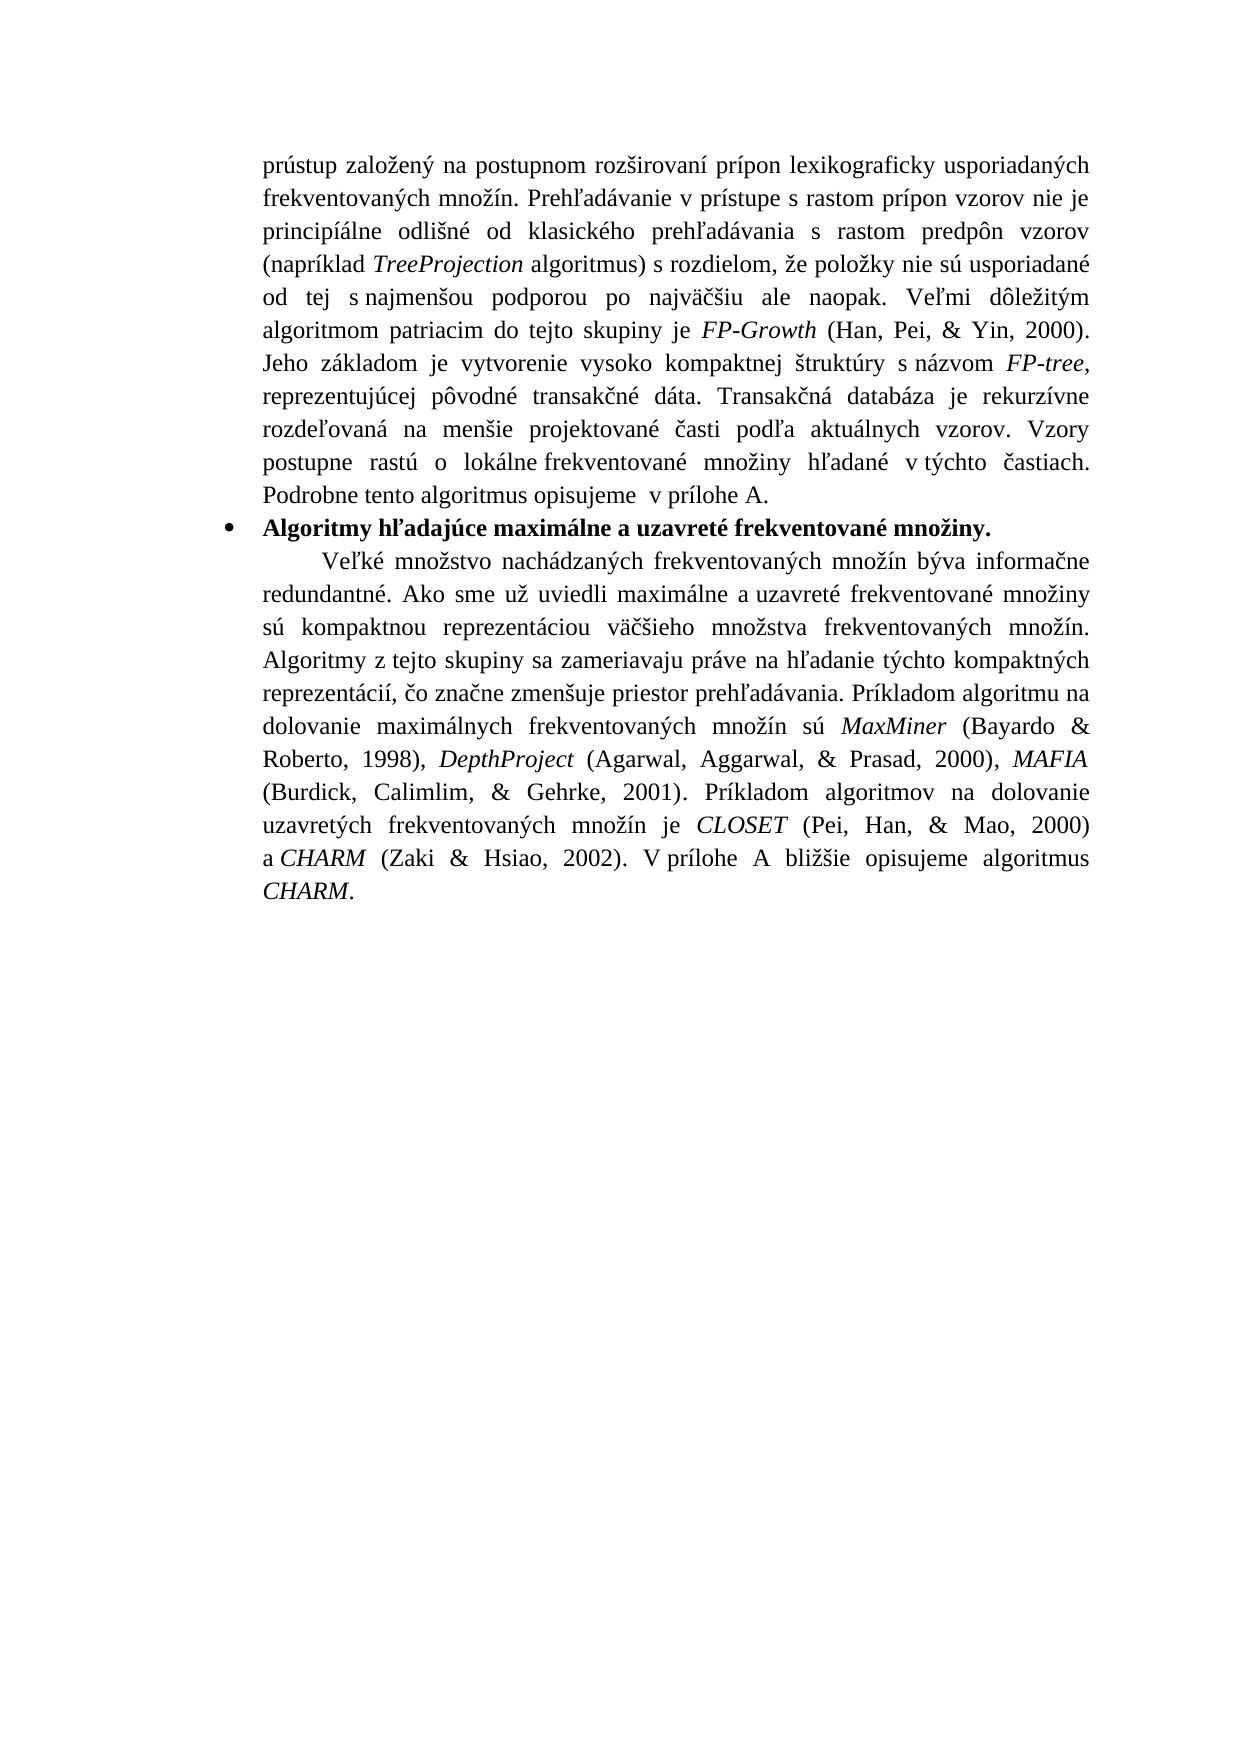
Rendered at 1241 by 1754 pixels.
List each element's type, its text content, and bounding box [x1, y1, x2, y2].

list Algoritmy hľadajúce maximálne a uzavreté frekventované množiny. [225, 513, 1090, 542]
list Veľké množstvo nachádzaných frekventovaných množín býva informačne redundantné. Ako sme už uviedli maximálne a uzavreté frekventované množiny sú kompaktnou reprezentáciou väčšieho množstva frekventovaných množín. Algoritmy z tejto skupiny sa zameriavaju práve na hľadanie týchto kompaktných reprezentácií, čo značne zmenšuje priestor prehľadávania. Príkladom algoritmu na dolovanie maximálnych frekventovaných množín sú MaxMiner , DepthProject , MAFIA . Príkladom algoritmov na dolovanie uzavretých frekventovaných množín je CLOSET a CHARM . V prílohe A bližšie opisujeme algoritmus CHARM. [262, 546, 1090, 905]
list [225, 150, 1090, 509]
